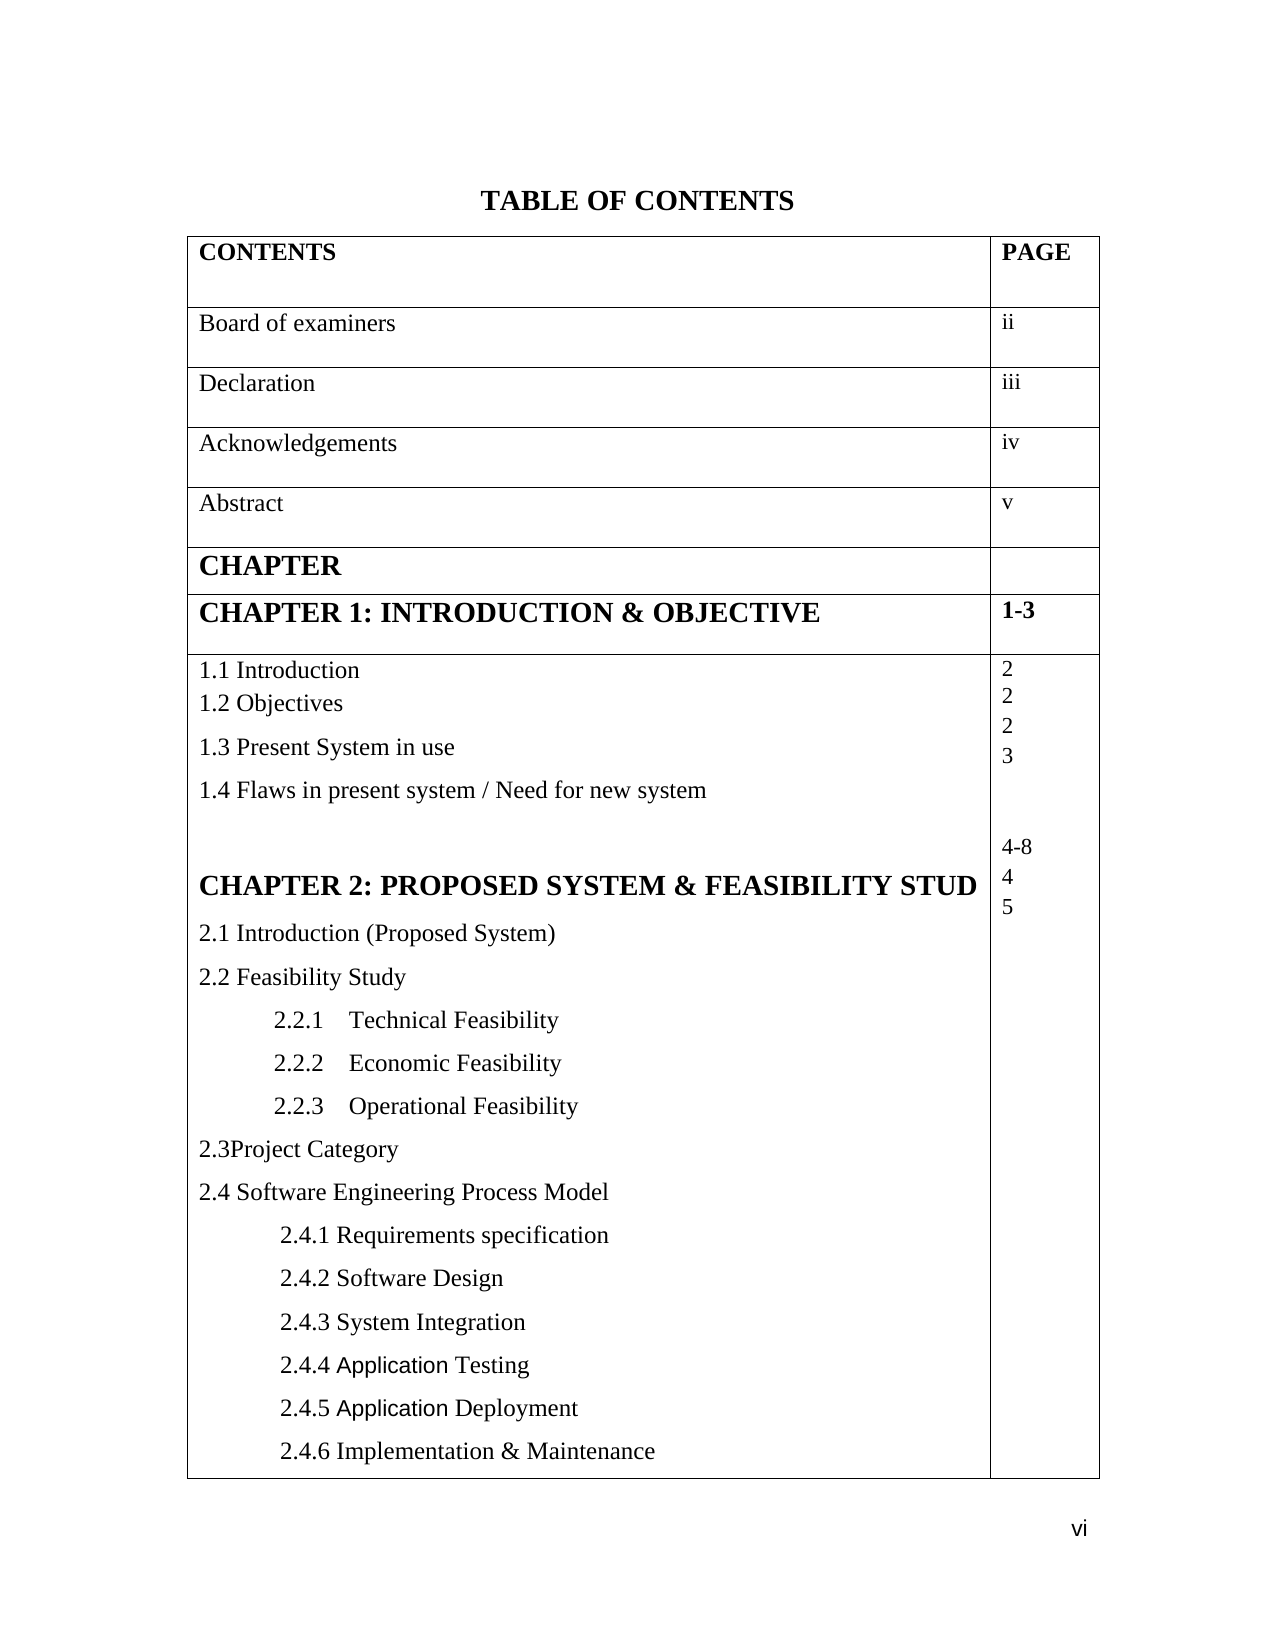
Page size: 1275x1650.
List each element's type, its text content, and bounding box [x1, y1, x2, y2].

table_cell ii [991, 308, 1099, 367]
table_cell v [991, 488, 1099, 547]
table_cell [188, 655, 990, 1478]
table_cell Board of examiners [188, 308, 990, 367]
text TABLE OF CONTENTS [187, 183, 1087, 217]
table_header CONTENTS [188, 237, 990, 307]
table_cell CHAPTER 1: INTRODUCTION & OBJECTIVE [188, 595, 990, 654]
table_cell Acknowledgements [188, 428, 990, 487]
table_cell Abstract [188, 488, 990, 547]
table_cell iii [991, 368, 1099, 427]
table_cell iv [991, 428, 1099, 487]
table_cell Declaration [188, 368, 990, 427]
table_cell 1-3 [991, 595, 1099, 654]
table_cell [991, 548, 1099, 594]
table_cell 2 2 2 3 4-8 4 5 [991, 655, 1099, 1478]
table_cell CHAPTER [188, 548, 990, 594]
table_header PAGE [991, 237, 1099, 307]
